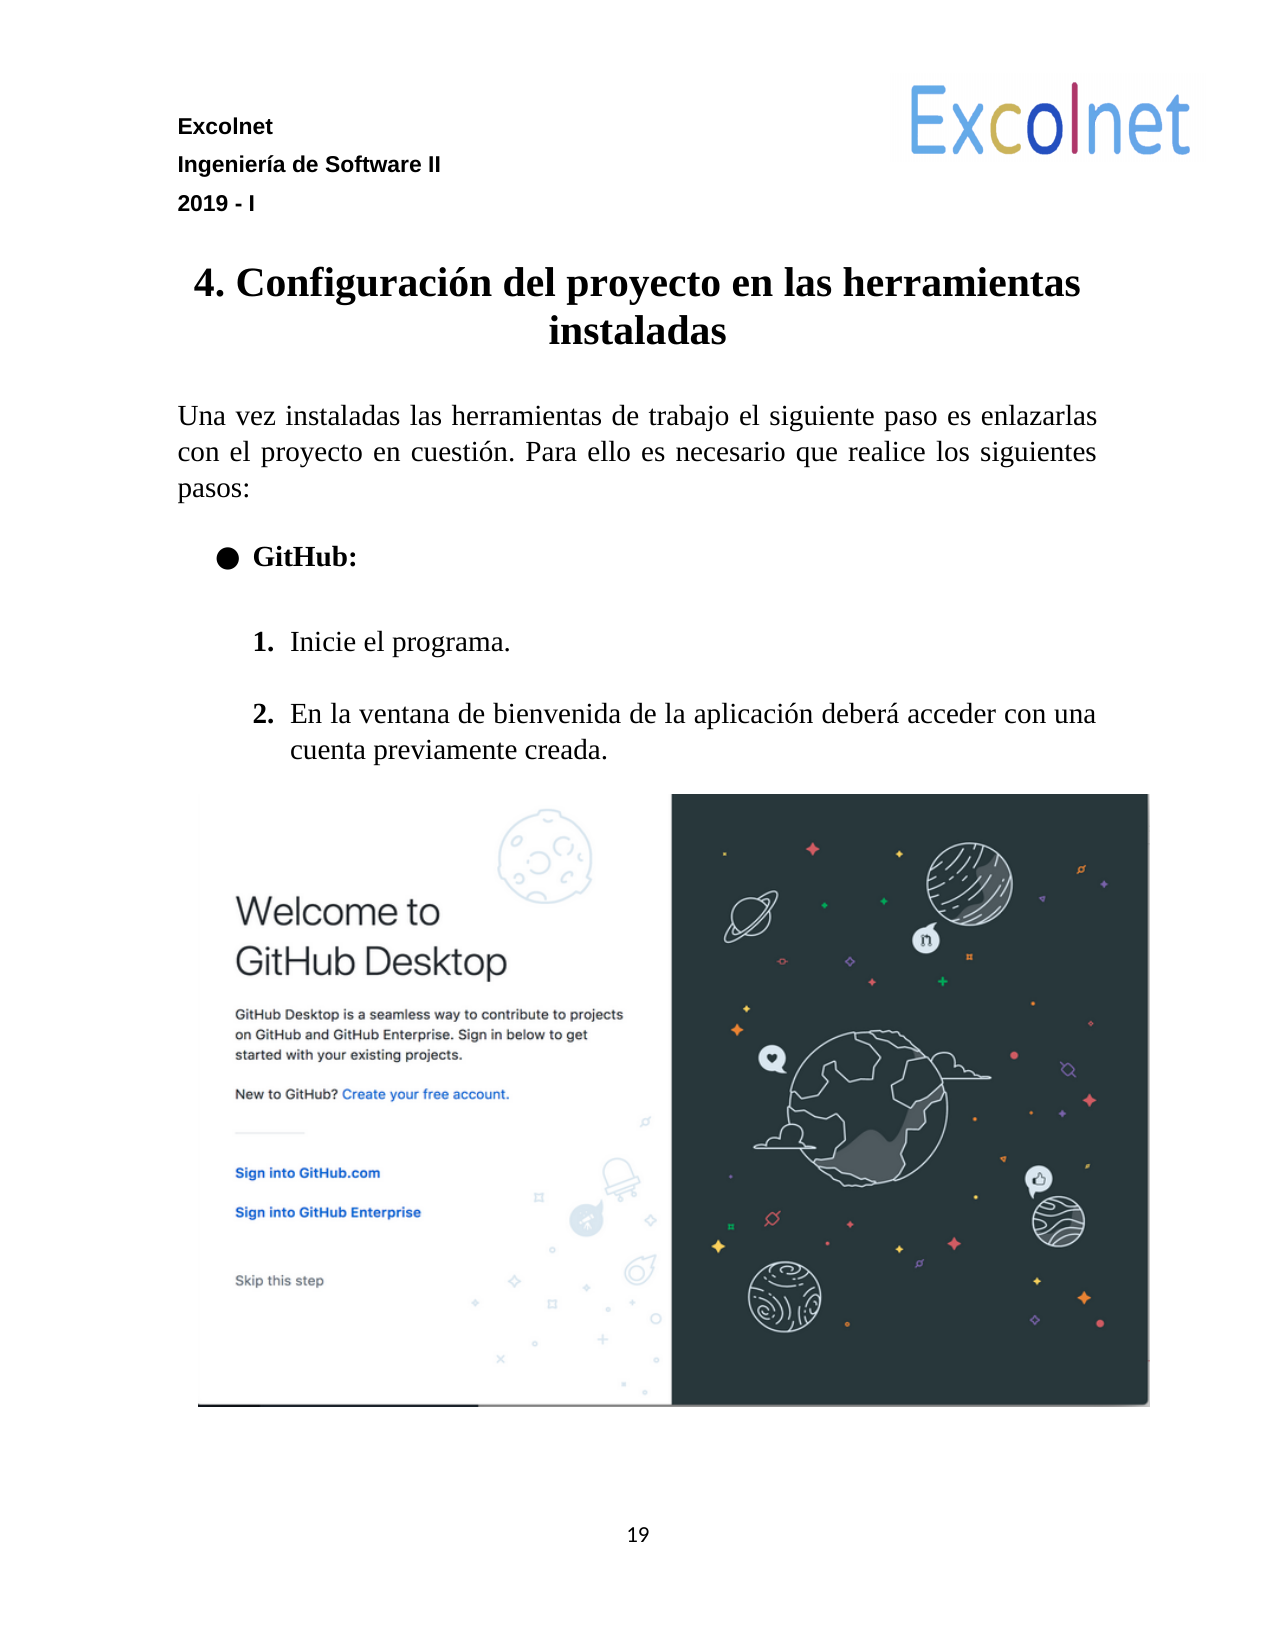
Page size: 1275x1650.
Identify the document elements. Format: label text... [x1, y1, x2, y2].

text Una vez instaladas las herramientas de trabajo el siguiente paso es enlazarlas con el proyecto en cuestión. Para ello es necesario que realice los siguientes pasos: [177, 398, 1098, 504]
picture [198, 794, 1150, 1407]
list Inicie el programa. [252, 624, 1098, 657]
list GitHub: [215, 523, 1098, 583]
subtitle 4. Configuración del proyecto en las herramientas instaladas [177, 257, 1098, 353]
list En la ventana de bienvenida de la aplicación deberá acceder con una cuenta previamente creada. [252, 696, 1098, 766]
picture [889, 73, 1207, 162]
